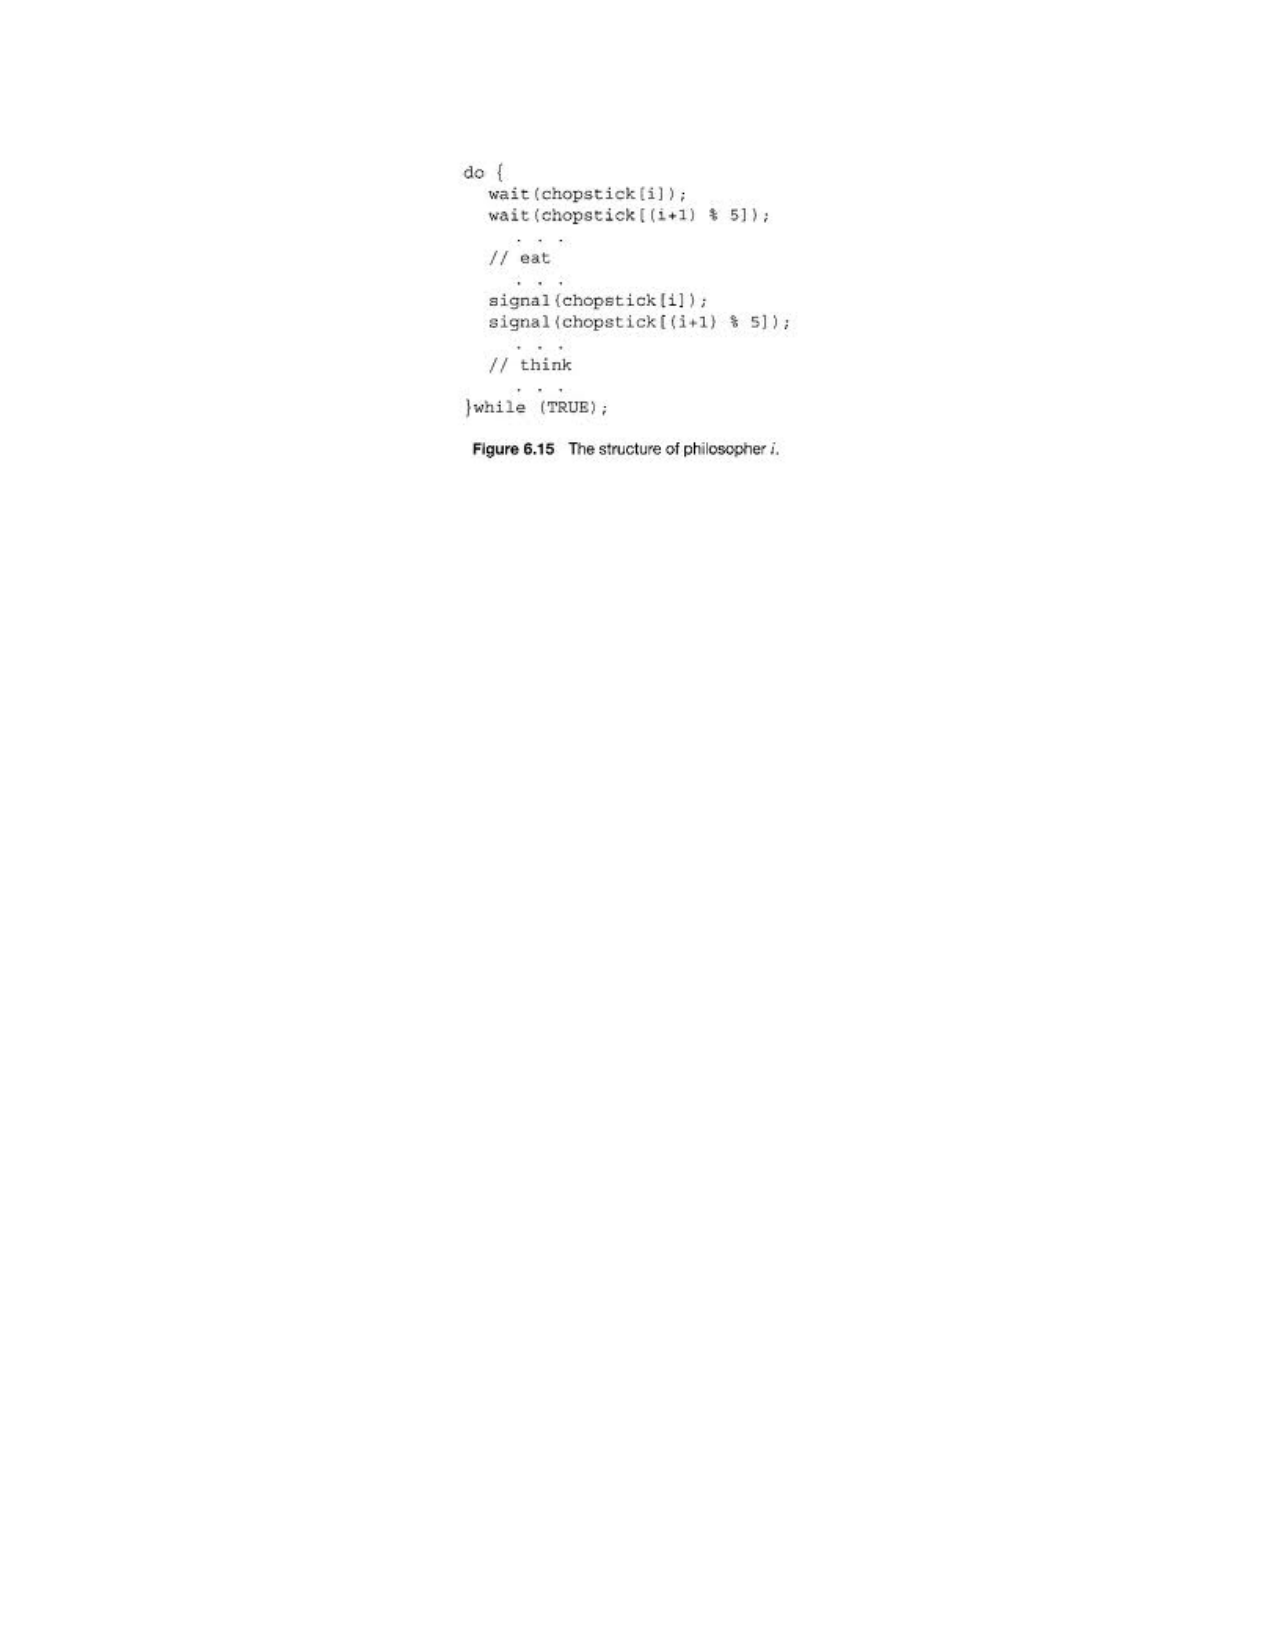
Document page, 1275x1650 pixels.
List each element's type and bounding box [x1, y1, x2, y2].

picture [446, 150, 829, 474]
